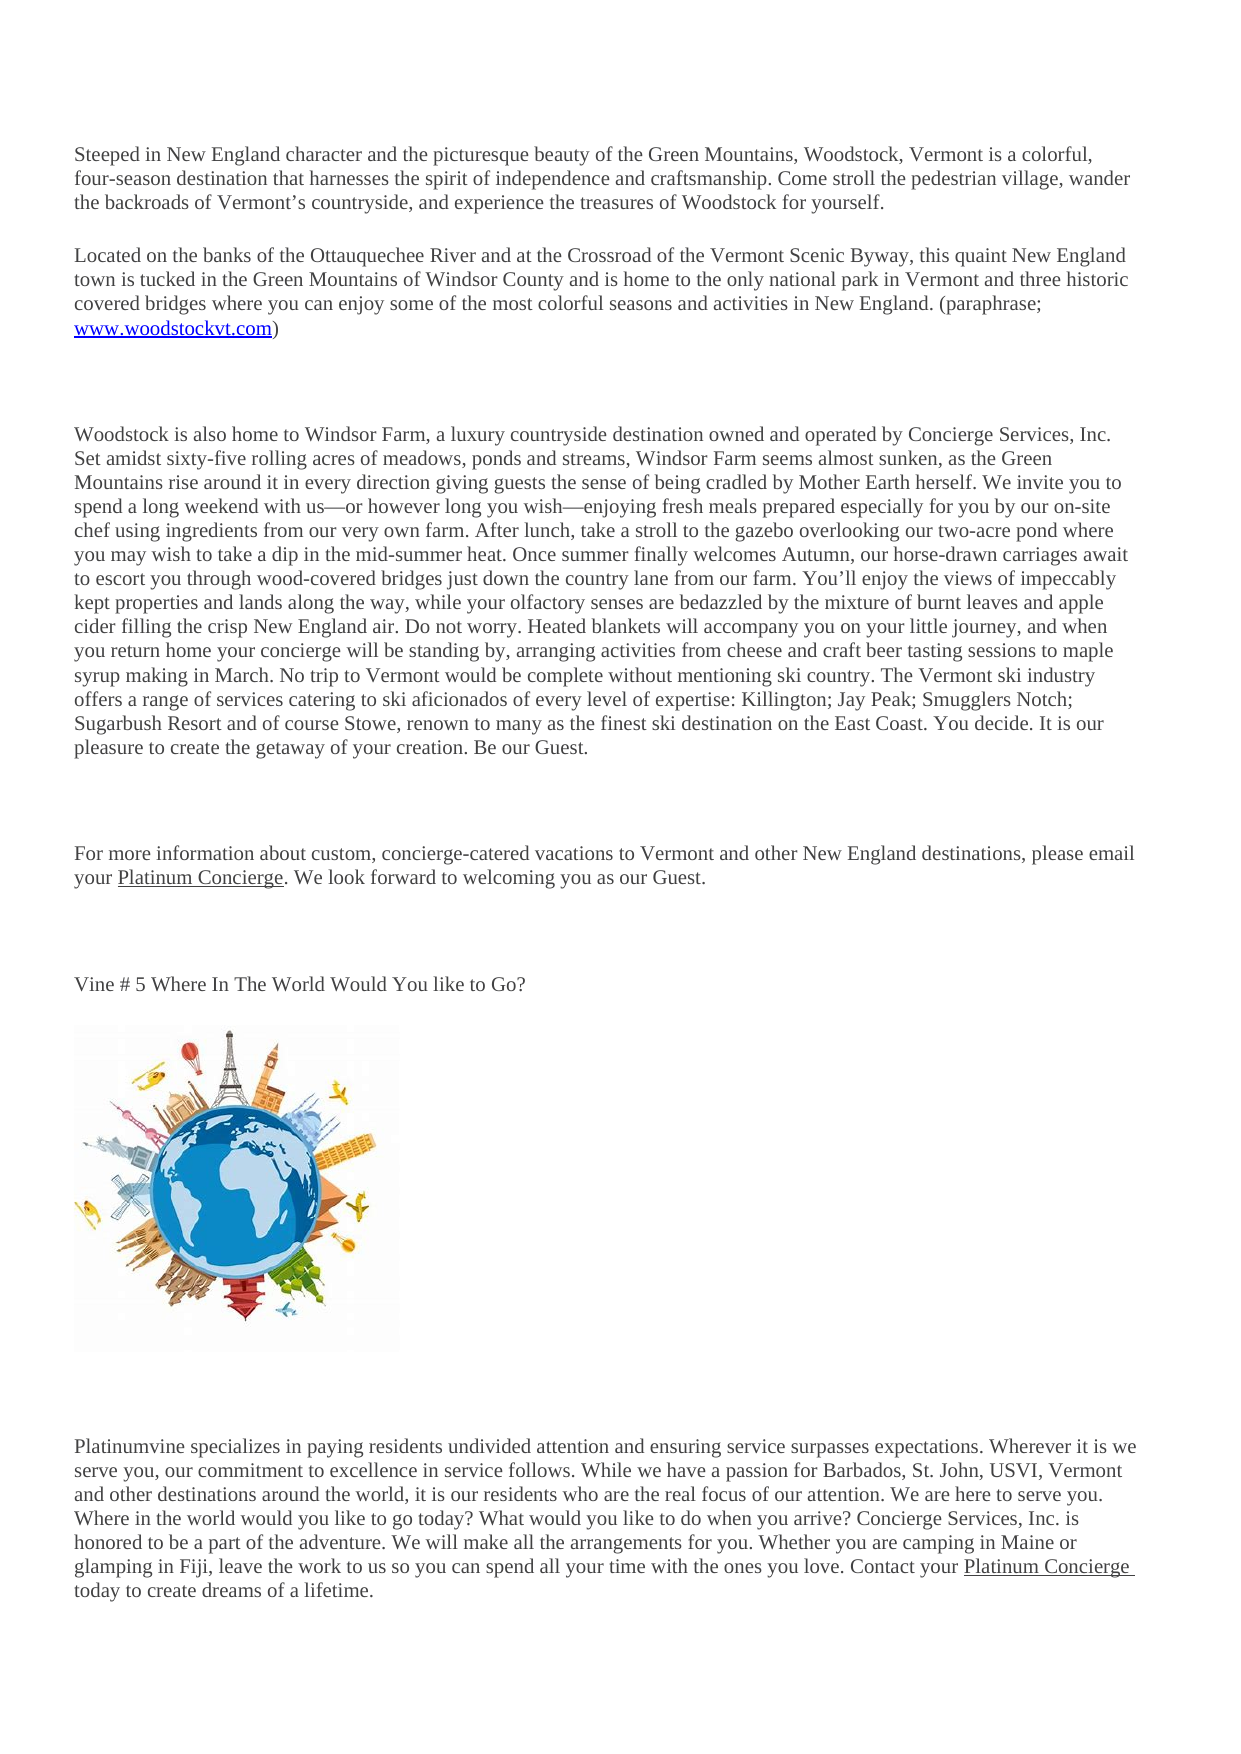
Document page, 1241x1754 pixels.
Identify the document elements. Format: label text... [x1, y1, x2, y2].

text Located on the banks of the Ottauquechee River and at the Crossroad of the Vermont Scenic Byway, this quaint New England town is tucked in the Green Mountains of Windsor County and is home to the only national park in Vermont and three historic covered bridges where you can enjoy some of the most colorful seasons and activities in New England. (paraphrase; www.woodstockvt.com) [74, 243, 1138, 339]
text Platinumvine specializes in paying residents undivided attention and ensuring service surpasses expectations. Wherever it is we serve you, our commitment to excellence in service follows. While we have a passion for Barbados, St. John, USVI, Vermont and other destinations around the world, it is our residents who are the real focus of our attention. We are here to serve you. Where in the world would you like to go today? What would you like to do when you arrive? Concierge Services, Inc. is honored to be a part of the adventure. We will make all the arrangements for you. Whether you are camping in Maine or glamping in Fiji, leave the work to us so you can spend all your time with the ones you love. Contact your Platinum Concierge today to create dreams of a lifetime. [74, 1433, 1138, 1602]
text Woodstock is also home to Windsor Farm, a luxury countryside destination owned and operated by Concierge Services, Inc. Set amidst sixty-five rolling acres of meadows, ponds and streams, Windsor Farm seems almost sunken, as the Green Mountains rise around it in every direction giving guests the sense of being cradled by Mother Earth herself. We invite you to spend a long weekend with us—or however long you wish—enjoying fresh meals prepared especially for you by our on-site chef using ingredients from our very own farm. After lunch, take a stroll to the gazebo overlooking our two-acre pond where you may wish to take a dip in the mid-summer heat. Once summer finally welcomes Autumn, our horse-drawn carriages await to escort you through wood-covered bridges just down the country lane from our farm. You’ll enjoy the views of impeccably kept properties and lands along the way, while your olfactory senses are bedazzled by the mixture of burnt leaves and apple cider filling the crisp New England air. Do not worry. Heated blankets will accompany you on your little journey, and when you return home your concierge will be standing by, arranging activities from cheese and craft beer tasting sessions to maple syrup making in March. No trip to Vermont would be complete without mentioning ski country. The Vermont ski industry offers a range of services catering to ski aficionados of every level of expertise: Killington; Jay Peak; Smugglers Notch; Sugarbush Resort and of course Stowe, renown to many as the finest ski destination on the East Coast. You decide. It is our pleasure to create the getaway of your creation. Be our Guest. [74, 422, 1138, 759]
picture [73, 1025, 400, 1352]
text For more information about custom, concierge-catered vacations to Vermont and other New England destinations, please email your Platinum Concierge. We look forward to welcoming you as our Guest. [74, 841, 1138, 889]
text Steeped in New England character and the picturesque beauty of the Green Mountains, Woodstock, Vermont is a colorful, four-season destination that harnesses the spirit of independence and craftsmanship. Come stroll the pedestrian village, wander the backroads of Vermont’s countryside, and experience the treasures of Woodstock for yourself. [74, 142, 1138, 214]
text Vine # 5 Where In The World Would You like to Go? [74, 972, 1138, 996]
